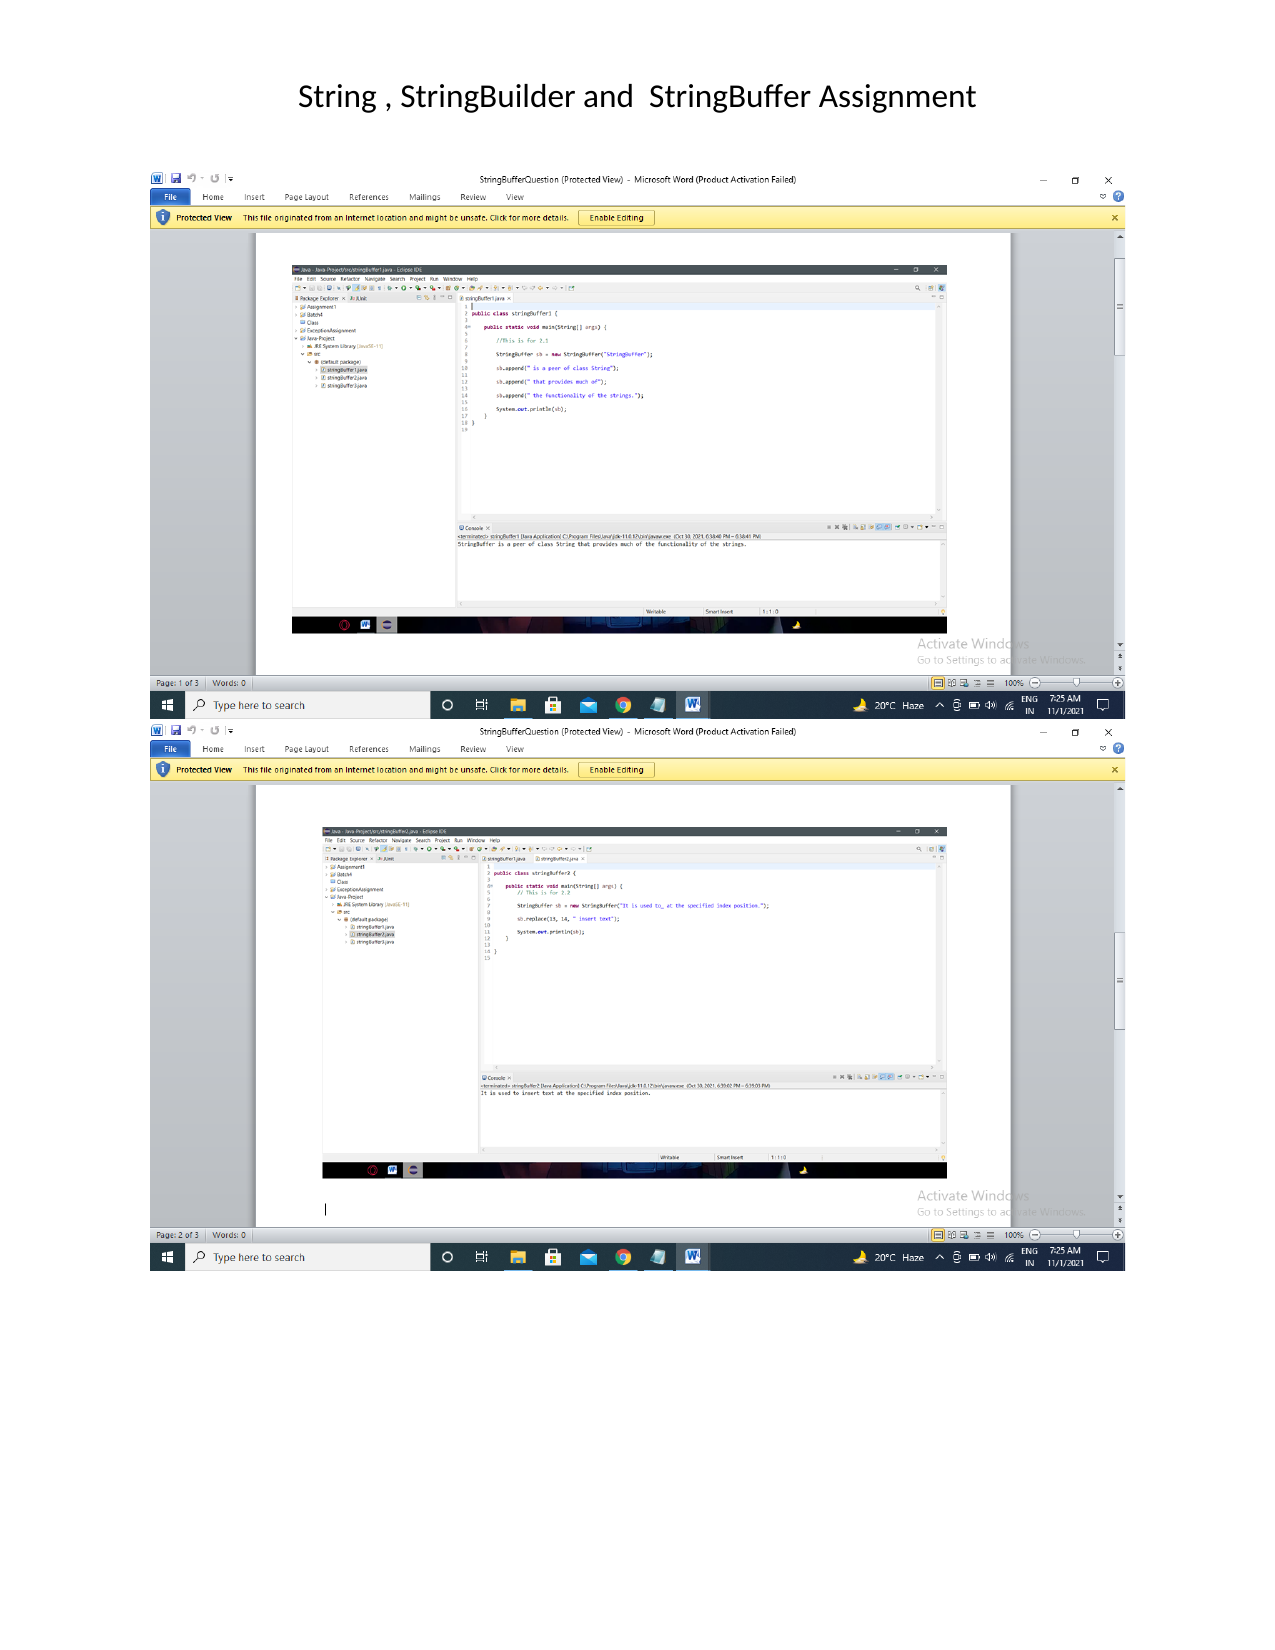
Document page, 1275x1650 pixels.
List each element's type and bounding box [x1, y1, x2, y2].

picture [150, 170, 1125, 719]
picture [150, 722, 1125, 1271]
